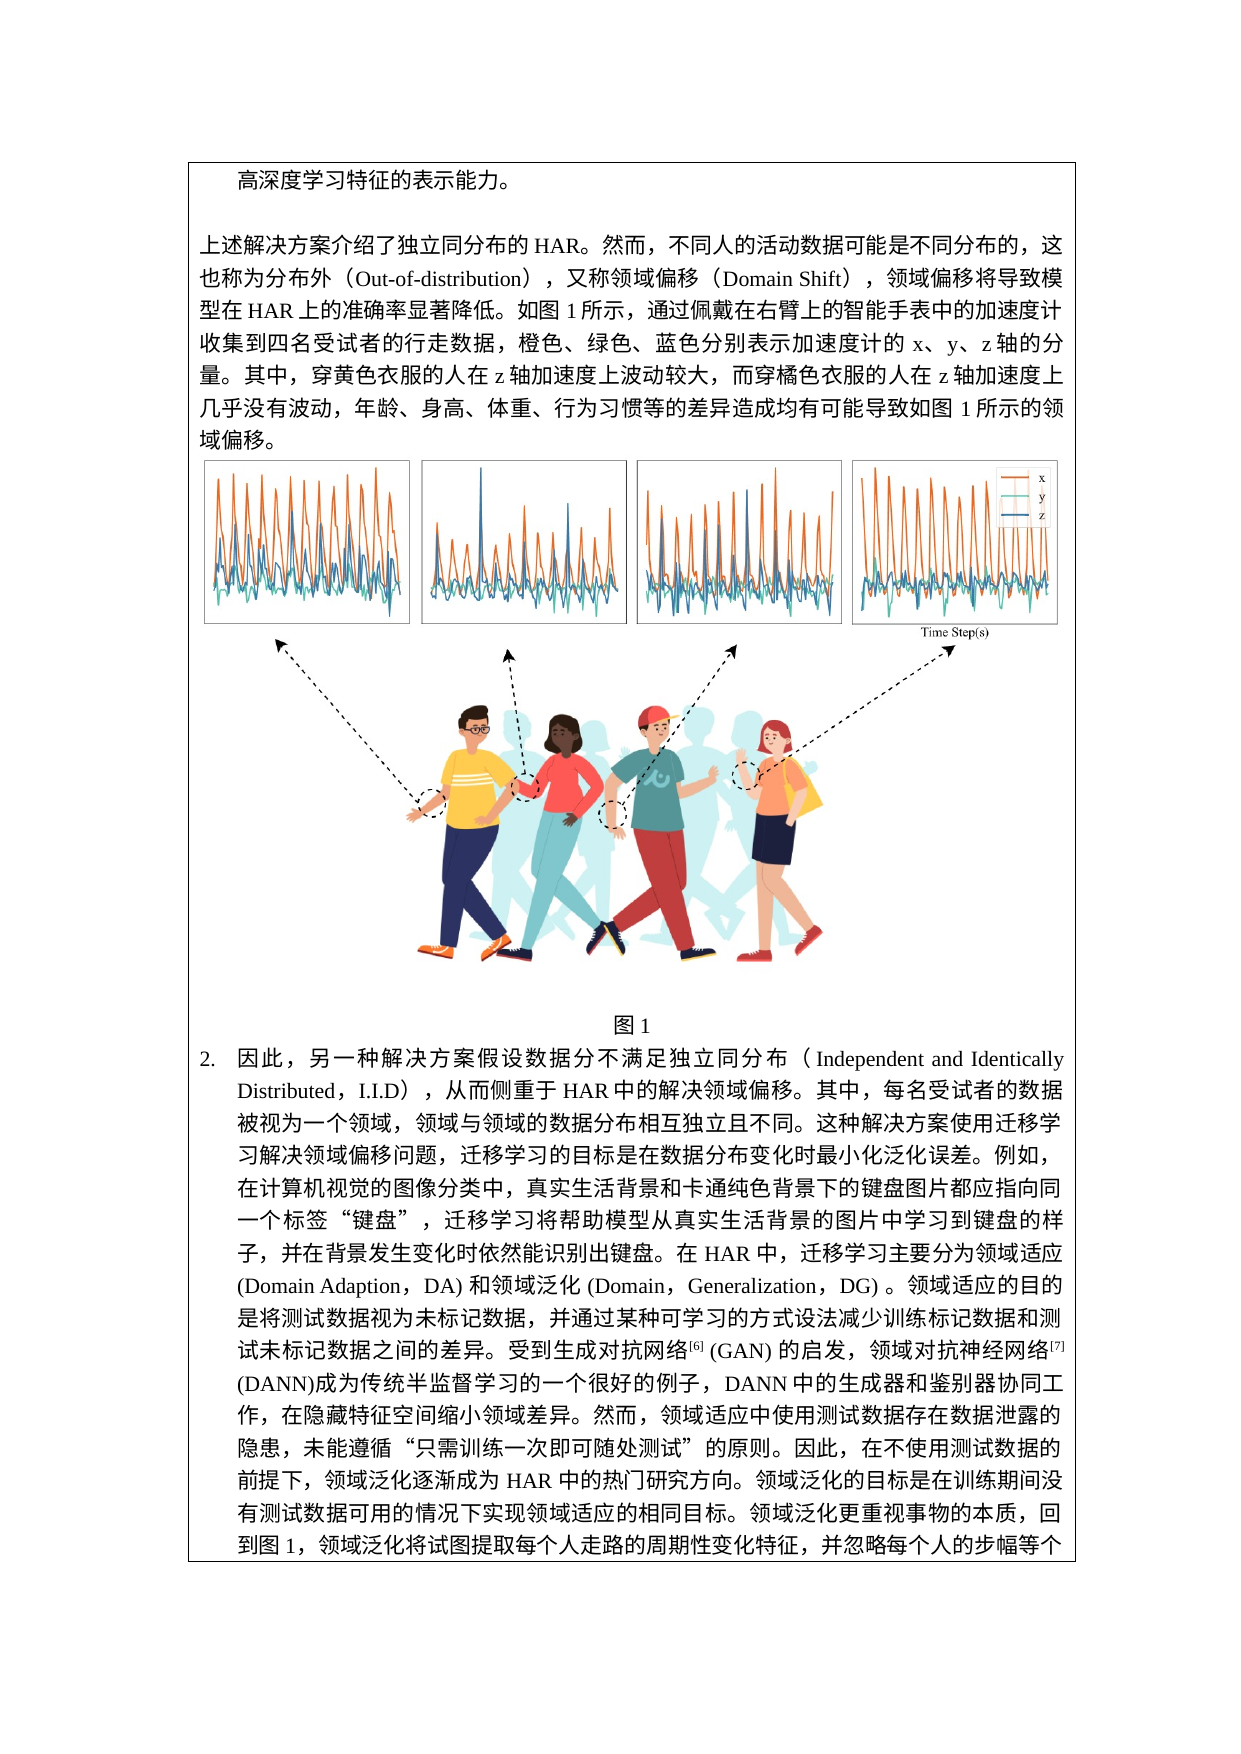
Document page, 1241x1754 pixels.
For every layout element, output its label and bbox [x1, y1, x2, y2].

picture [199, 455, 1063, 997]
table_header [189, 163, 1075, 1561]
